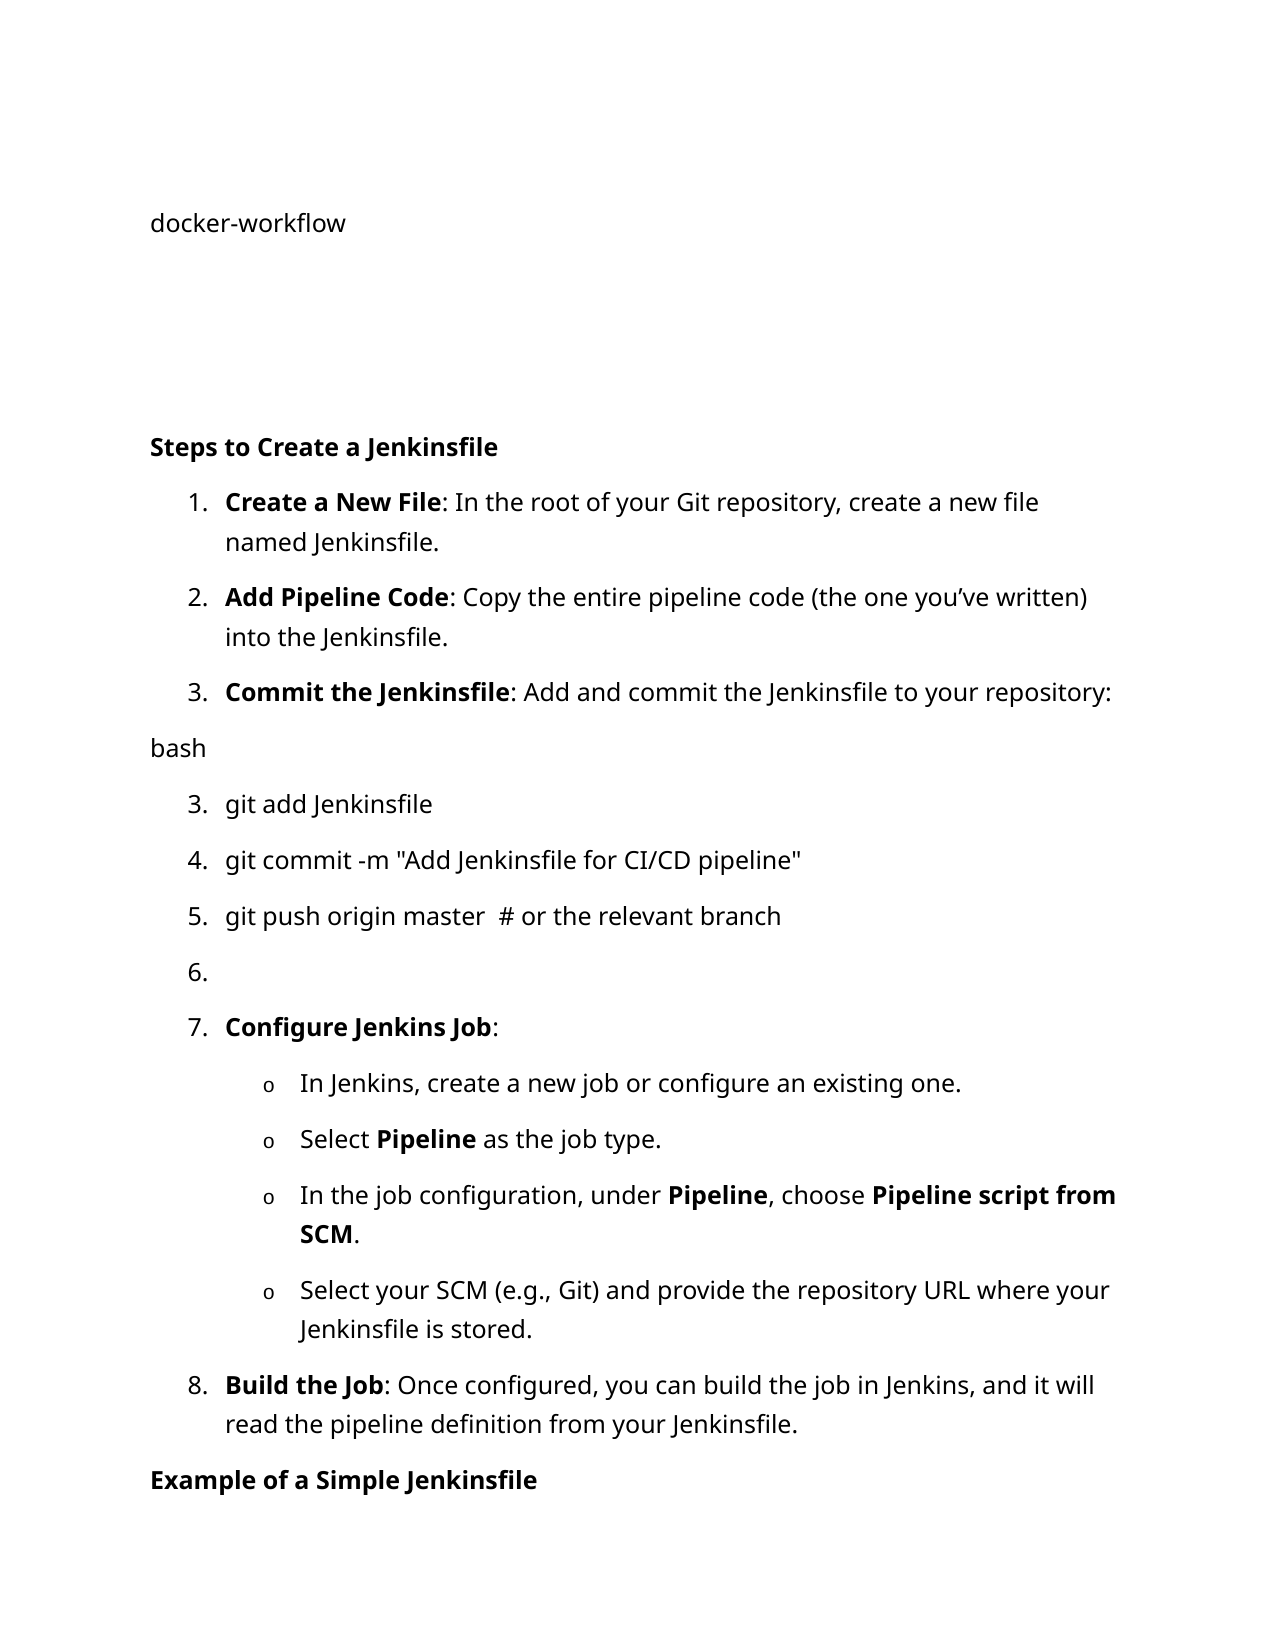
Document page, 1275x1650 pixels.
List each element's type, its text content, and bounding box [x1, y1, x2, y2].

list git commit -m "Add Jenkinsfile for CI/CD pipeline" [187, 842, 1125, 877]
list Configure Jenkins Job: [187, 1010, 1125, 1044]
list Build the Job: Once configured, you can build the job in Jenkins, and it will read the pipeline definition from your Jenkinsfile. [187, 1367, 1125, 1441]
text bash [150, 731, 1125, 765]
list In Jenkins, create a new job or configure an existing one. [262, 1066, 1125, 1100]
list Create a New File: In the root of your Git repository, create a new file named Jenkinsfile. [187, 485, 1125, 558]
text Steps to Create a Jenkinsfile [150, 429, 1125, 463]
list Select your SCM (e.g., Git) and provide the repository URL where your Jenkinsfile is stored. [262, 1272, 1125, 1346]
list git push origin master # or the relevant branch [187, 898, 1125, 932]
text docker-workflow [150, 206, 1125, 240]
list git add Jenkinsfile [187, 787, 1125, 821]
list Select Pipeline as the job type. [262, 1122, 1125, 1156]
text Example of a Simple Jenkinsfile [150, 1462, 1125, 1497]
list Add Pipeline Code: Copy the entire pipeline code (the one you’ve written) into the Jenkinsfile. [187, 580, 1125, 653]
list Commit the Jenkinsfile: Add and commit the Jenkinsfile to your repository: [187, 675, 1125, 709]
list In the job configuration, under Pipeline, choose Pipeline script from SCM. [262, 1177, 1125, 1251]
